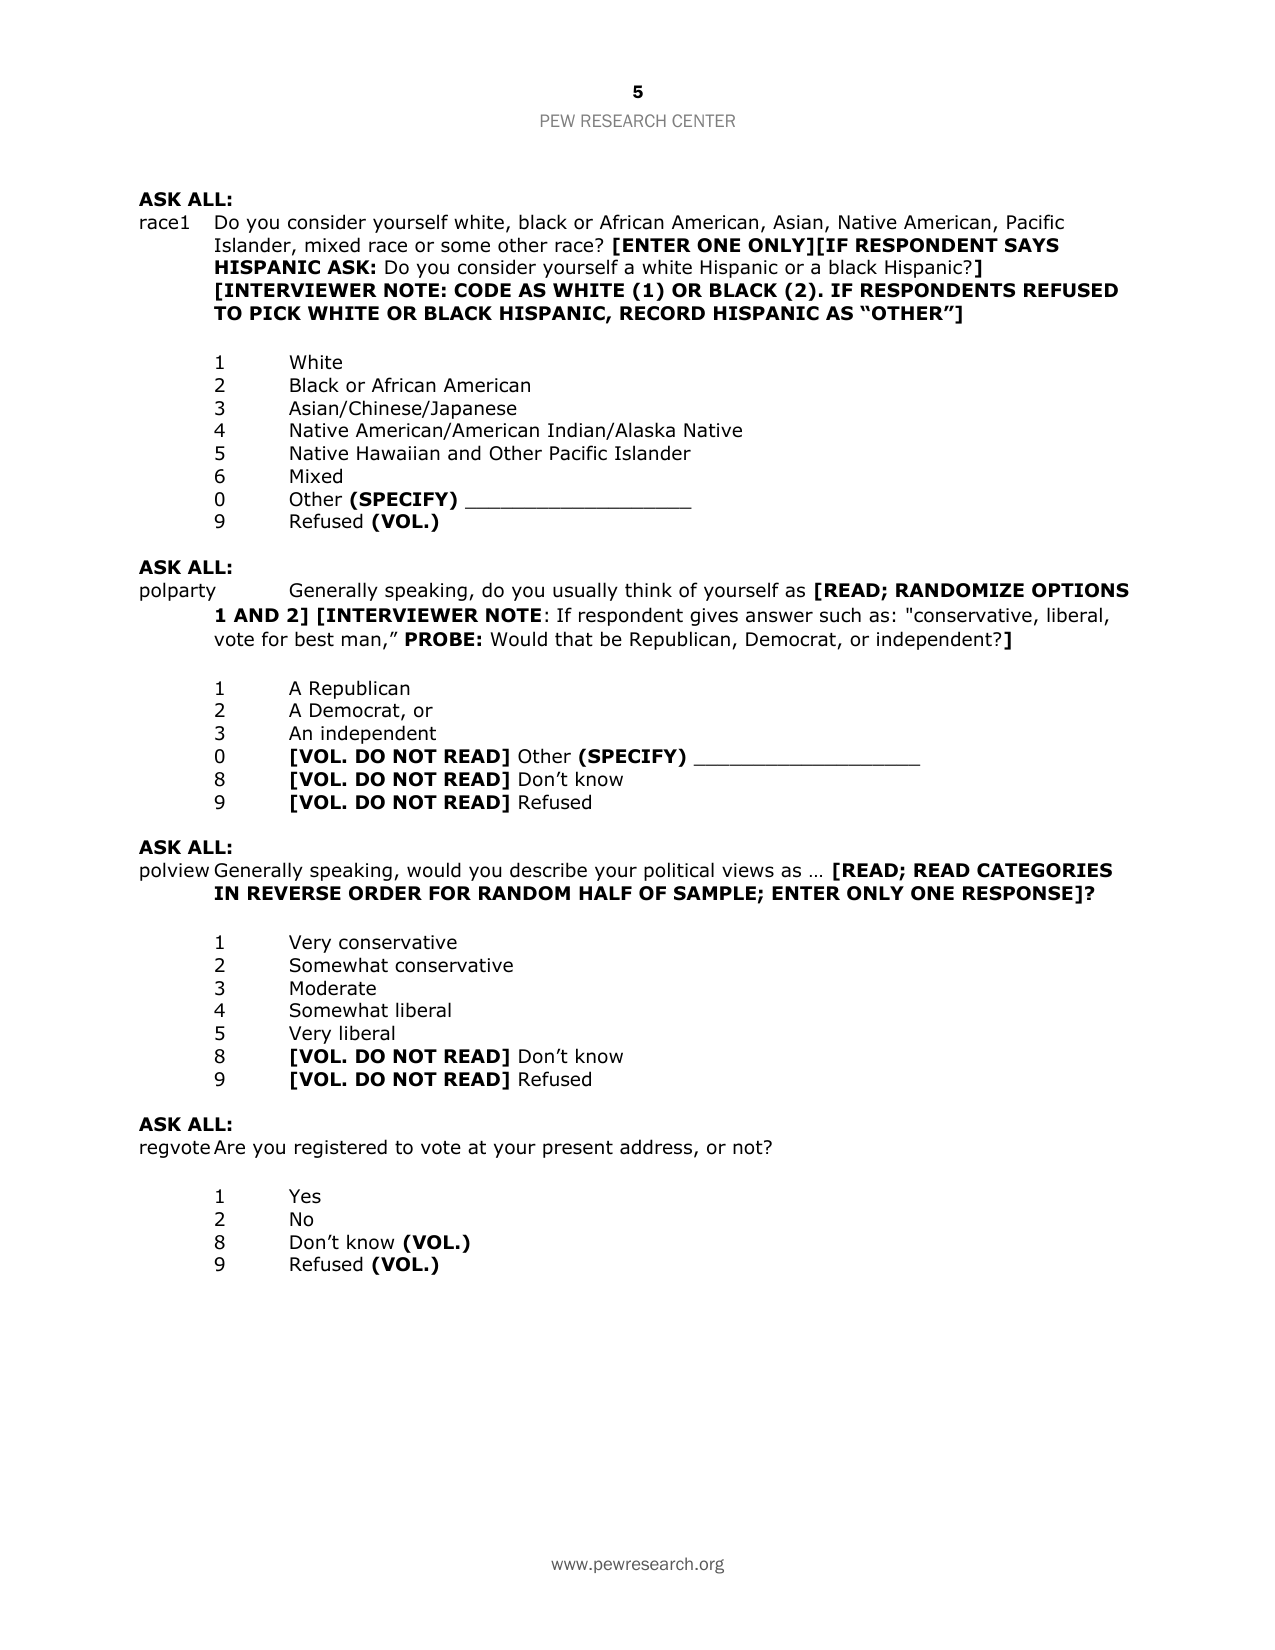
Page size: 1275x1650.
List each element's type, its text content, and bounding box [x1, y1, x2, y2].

list A Democrat, or [214, 699, 1136, 722]
list Other (SPECIFY) ___________________ [214, 487, 1136, 510]
text 8 [VOL. DO NOT READ] Don’t know [214, 767, 1136, 790]
text regvote Are you registered to vote at your present address, or not? [139, 1136, 1136, 1158]
list Somewhat conservative [214, 953, 1136, 976]
list No [214, 1207, 1136, 1230]
list Somewhat liberal [214, 999, 1136, 1022]
text 9 Refused (VOL.) [214, 1253, 1136, 1276]
text ASK ALL: [139, 187, 1136, 210]
list White [214, 350, 1136, 373]
text ASK ALL: [139, 556, 1136, 578]
text polview Generally speaking, would you describe your political views as … [READ; READ CATEGORIES IN REVERSE ORDER FOR RANDOM HALF OF SAMPLE; ENTER ONLY ONE RESPONSE]? [139, 859, 1136, 904]
list Mixed [214, 464, 1136, 487]
text polparty Generally speaking, do you usually think of yourself as [READ; RANDOMIZE OPTIONS 1 AND 2] [INTERVIEWER NOTE: If respondent gives answer such as: "conservative, liberal, vote for best man,” PROBE: Would that be Republican, Democrat, or independent?] [139, 578, 1136, 650]
list A Republican [214, 676, 1136, 699]
list Native American/American Indian/Alaska Native [214, 419, 1136, 442]
text 9 [VOL. DO NOT READ] Refused [214, 1067, 1136, 1090]
list Yes [214, 1184, 1136, 1207]
text ASK ALL: [139, 836, 1136, 859]
text ASK ALL: [139, 1113, 1136, 1136]
list Very conservative [214, 930, 1136, 953]
list Asian/Chinese/Japanese [214, 396, 1136, 419]
list Very liberal [214, 1022, 1136, 1044]
list Moderate [214, 976, 1136, 999]
list Native Hawaiian and Other Pacific Islander [214, 442, 1136, 464]
text 8 Don’t know (VOL.) [214, 1230, 1136, 1253]
list Black or African American [214, 373, 1136, 396]
text 8 [VOL. DO NOT READ] Don’t know [214, 1044, 1136, 1067]
text 9 [VOL. DO NOT READ] Refused [214, 790, 1136, 813]
list An independent [214, 722, 1136, 745]
text 0 [VOL. DO NOT READ] Other (SPECIFY) ___________________ [214, 745, 1136, 767]
list Refused (VOL.) [214, 510, 1136, 533]
text race1 Do you consider yourself white, black or African American, Asian, Native American, Pacific Islander, mixed race or some other race? [ENTER ONE ONLY][IF RESPONDENT SAYS HISPANIC ASK: Do you consider yourself a white Hispanic or a black Hispanic?] [INTERVIEWER NOTE: CODE AS WHITE (1) OR BLACK (2). IF RESPONDENTS REFUSED TO PICK WHITE OR BLACK HISPANIC, RECORD HISPANIC AS “OTHER”] [139, 210, 1136, 324]
